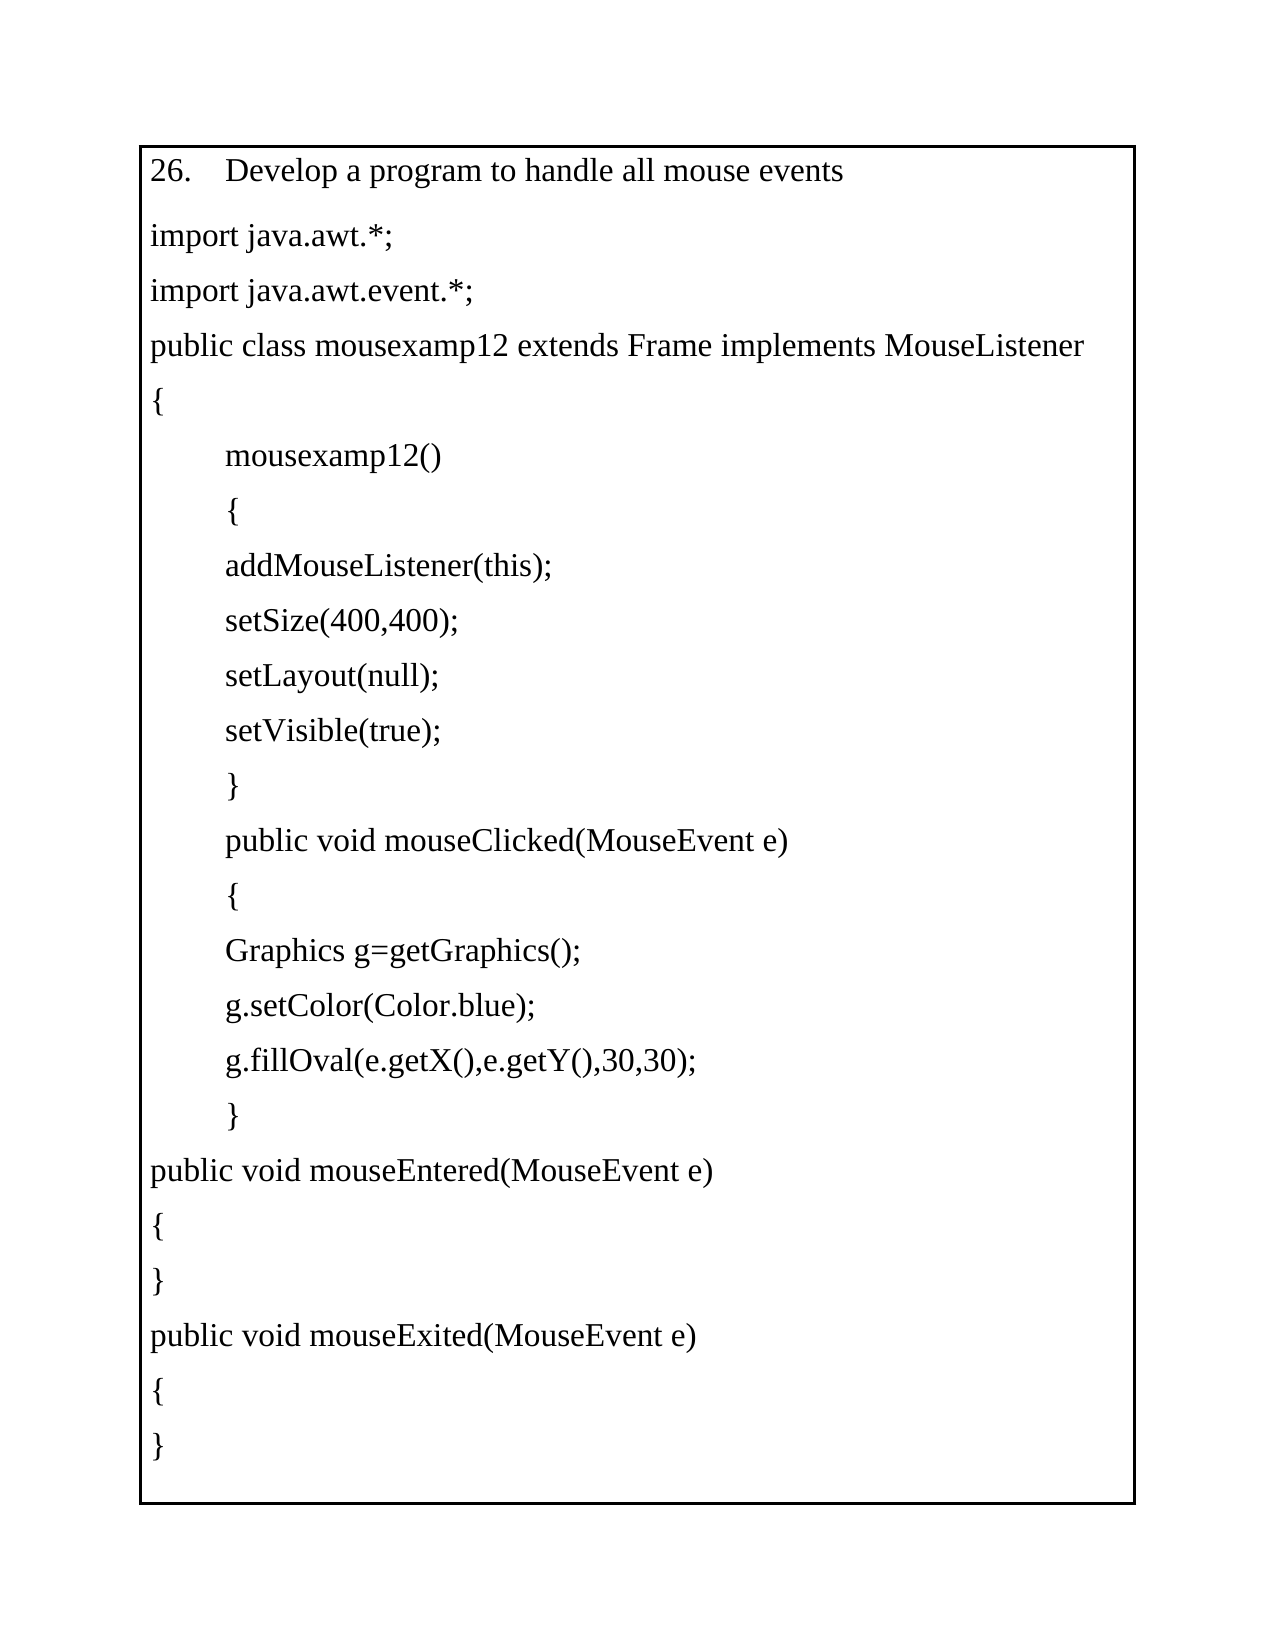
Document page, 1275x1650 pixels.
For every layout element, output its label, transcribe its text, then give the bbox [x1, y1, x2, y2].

text g.fillOval(e.getX(),e.getY(),30,30); [150, 1040, 1125, 1078]
text { [150, 1205, 1125, 1243]
text import java.awt.*; [150, 215, 1125, 253]
text setLayout(null); [150, 655, 1125, 693]
text } [150, 765, 1125, 803]
text { [150, 875, 1125, 913]
text mousexamp12() [150, 435, 1125, 473]
list Develop a program to handle all mouse events [150, 150, 1125, 188]
text setSize(400,400); [150, 600, 1125, 638]
text import java.awt.event.*; [150, 270, 1125, 308]
text } [150, 1260, 1125, 1298]
text Graphics g=getGraphics(); [150, 930, 1125, 968]
text { [150, 490, 1125, 528]
text g.setColor(Color.blue); [150, 985, 1125, 1023]
text addMouseListener(this); [150, 545, 1125, 583]
text { [150, 380, 1125, 418]
text setVisible(true); [150, 710, 1125, 748]
text public void mouseExited(MouseEvent e) [150, 1315, 1125, 1353]
text public void mouseEntered(MouseEvent e) [150, 1150, 1125, 1188]
text public class mousexamp12 extends Frame implements MouseListener [150, 325, 1125, 363]
text public void mouseClicked(MouseEvent e) [150, 820, 1125, 858]
text } [150, 1095, 1125, 1133]
text } [150, 1425, 1125, 1463]
text { [150, 1370, 1125, 1408]
